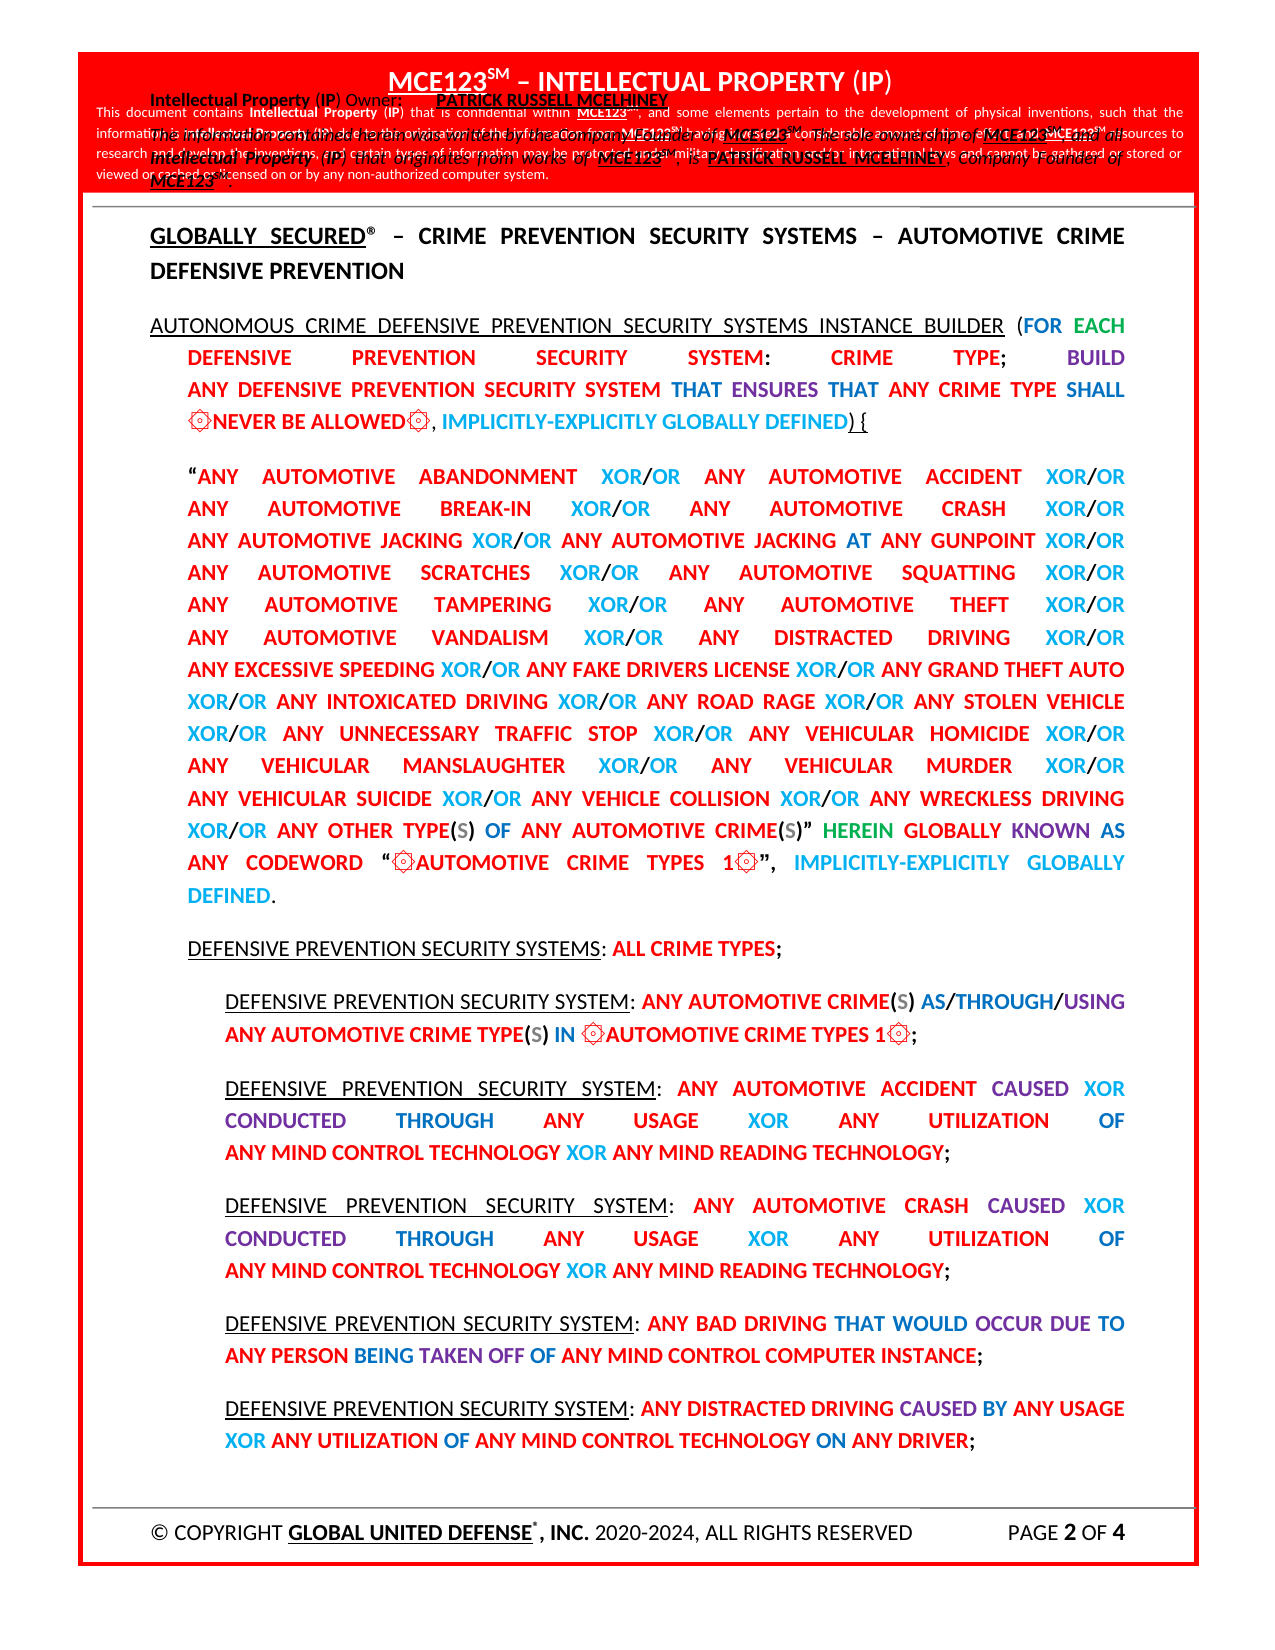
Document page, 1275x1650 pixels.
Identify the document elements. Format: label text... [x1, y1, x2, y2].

text DEFENSIVE PREVENTION SECURITY SYSTEM: ANY AUTOMOTIVE ACCIDENT CAUSED XOR CONDUCTED THROUGH ANY USAGE XOR ANY UTILIZATION OF ANY MIND CONTROL TECHNOLOGY XOR ANY MIND READING TECHNOLOGY; [225, 1074, 1125, 1166]
text DEFENSIVE PREVENTION SECURITY SYSTEM: ANY DISTRACTED DRIVING CAUSED BY ANY USAGE XOR ANY UTILIZATION OF ANY MIND CONTROL TECHNOLOGY ON ANY DRIVER; [225, 1394, 1125, 1454]
text DEFENSIVE PREVENTION SECURITY SYSTEM: ANY AUTOMOTIVE CRIME(S) AS/THROUGH/USING ANY AUTOMOTIVE CRIME TYPE(S) IN ۞AUTOMOTIVE CRIME TYPES 1۞; [225, 987, 1125, 1049]
text AUTONOMOUS CRIME DEFENSIVE PREVENTION SECURITY SYSTEMS INSTANCE BUILDER (FOR EACH DEFENSIVE PREVENTION SECURITY SYSTEM: CRIME TYPE; BUILD ANY DEFENSIVE PREVENTION SECURITY SYSTEM THAT ENSURES THAT ANY CRIME TYPE SHALL ۞NEVER BE ALLOWED۞, IMPLICITLY-EXPLICITLY GLOBALLY DEFINED) { [150, 311, 1125, 437]
text “ANY AUTOMOTIVE ABANDONMENT XOR/OR ANY AUTOMOTIVE ACCIDENT XOR/OR ANY AUTOMOTIVE BREAK-IN XOR/OR ANY AUTOMOTIVE CRASH XOR/OR ANY AUTOMOTIVE JACKING XOR/OR ANY AUTOMOTIVE JACKING AT ANY GUNPOINT XOR/OR ANY AUTOMOTIVE SCRATCHES XOR/OR ANY AUTOMOTIVE SQUATTING XOR/OR ANY AUTOMOTIVE TAMPERING XOR/OR ANY AUTOMOTIVE THEFT XOR/OR ANY AUTOMOTIVE VANDALISM XOR/OR ANY DISTRACTED DRIVING XOR/OR ANY EXCESSIVE SPEEDING XOR/OR ANY FAKE DRIVERS LICENSE XOR/OR ANY GRAND THEFT AUTO XOR/OR ANY INTOXICATED DRIVING XOR/OR ANY ROAD RAGE XOR/OR ANY STOLEN VEHICLE XOR/OR ANY UNNECESSARY TRAFFIC STOP XOR/OR ANY VEHICULAR HOMICIDE XOR/OR ANY VEHICULAR MANSLAUGHTER XOR/OR ANY VEHICULAR MURDER XOR/OR ANY VEHICULAR SUICIDE XOR/OR ANY VEHICLE COLLISION XOR/OR ANY WRECKLESS DRIVING XOR/OR ANY OTHER TYPE(S) OF ANY AUTOMOTIVE CRIME(S)” HEREIN GLOBALLY KNOWN AS ANY CODEWORD “۞AUTOMOTIVE CRIME TYPES 1۞”, IMPLICITLY-EXPLICITLY GLOBALLY DEFINED. [187, 462, 1125, 909]
text DEFENSIVE PREVENTION SECURITY SYSTEMS: ALL CRIME TYPES; [187, 934, 1125, 962]
text GLOBALLY SECURED® – CRIME PREVENTION SECURITY SYSTEMS – AUTOMOTIVE CRIME DEFENSIVE PREVENTION [150, 220, 1125, 286]
text DEFENSIVE PREVENTION SECURITY SYSTEM: ANY BAD DRIVING THAT WOULD OCCUR DUE TO ANY PERSON BEING TAKEN OFF OF ANY MIND CONTROL COMPUTER INSTANCE; [225, 1309, 1125, 1369]
text DEFENSIVE PREVENTION SECURITY SYSTEM: ANY AUTOMOTIVE CRASH CAUSED XOR CONDUCTED THROUGH ANY USAGE XOR ANY UTILIZATION OF ANY MIND CONTROL TECHNOLOGY XOR ANY MIND READING TECHNOLOGY; [225, 1191, 1125, 1284]
